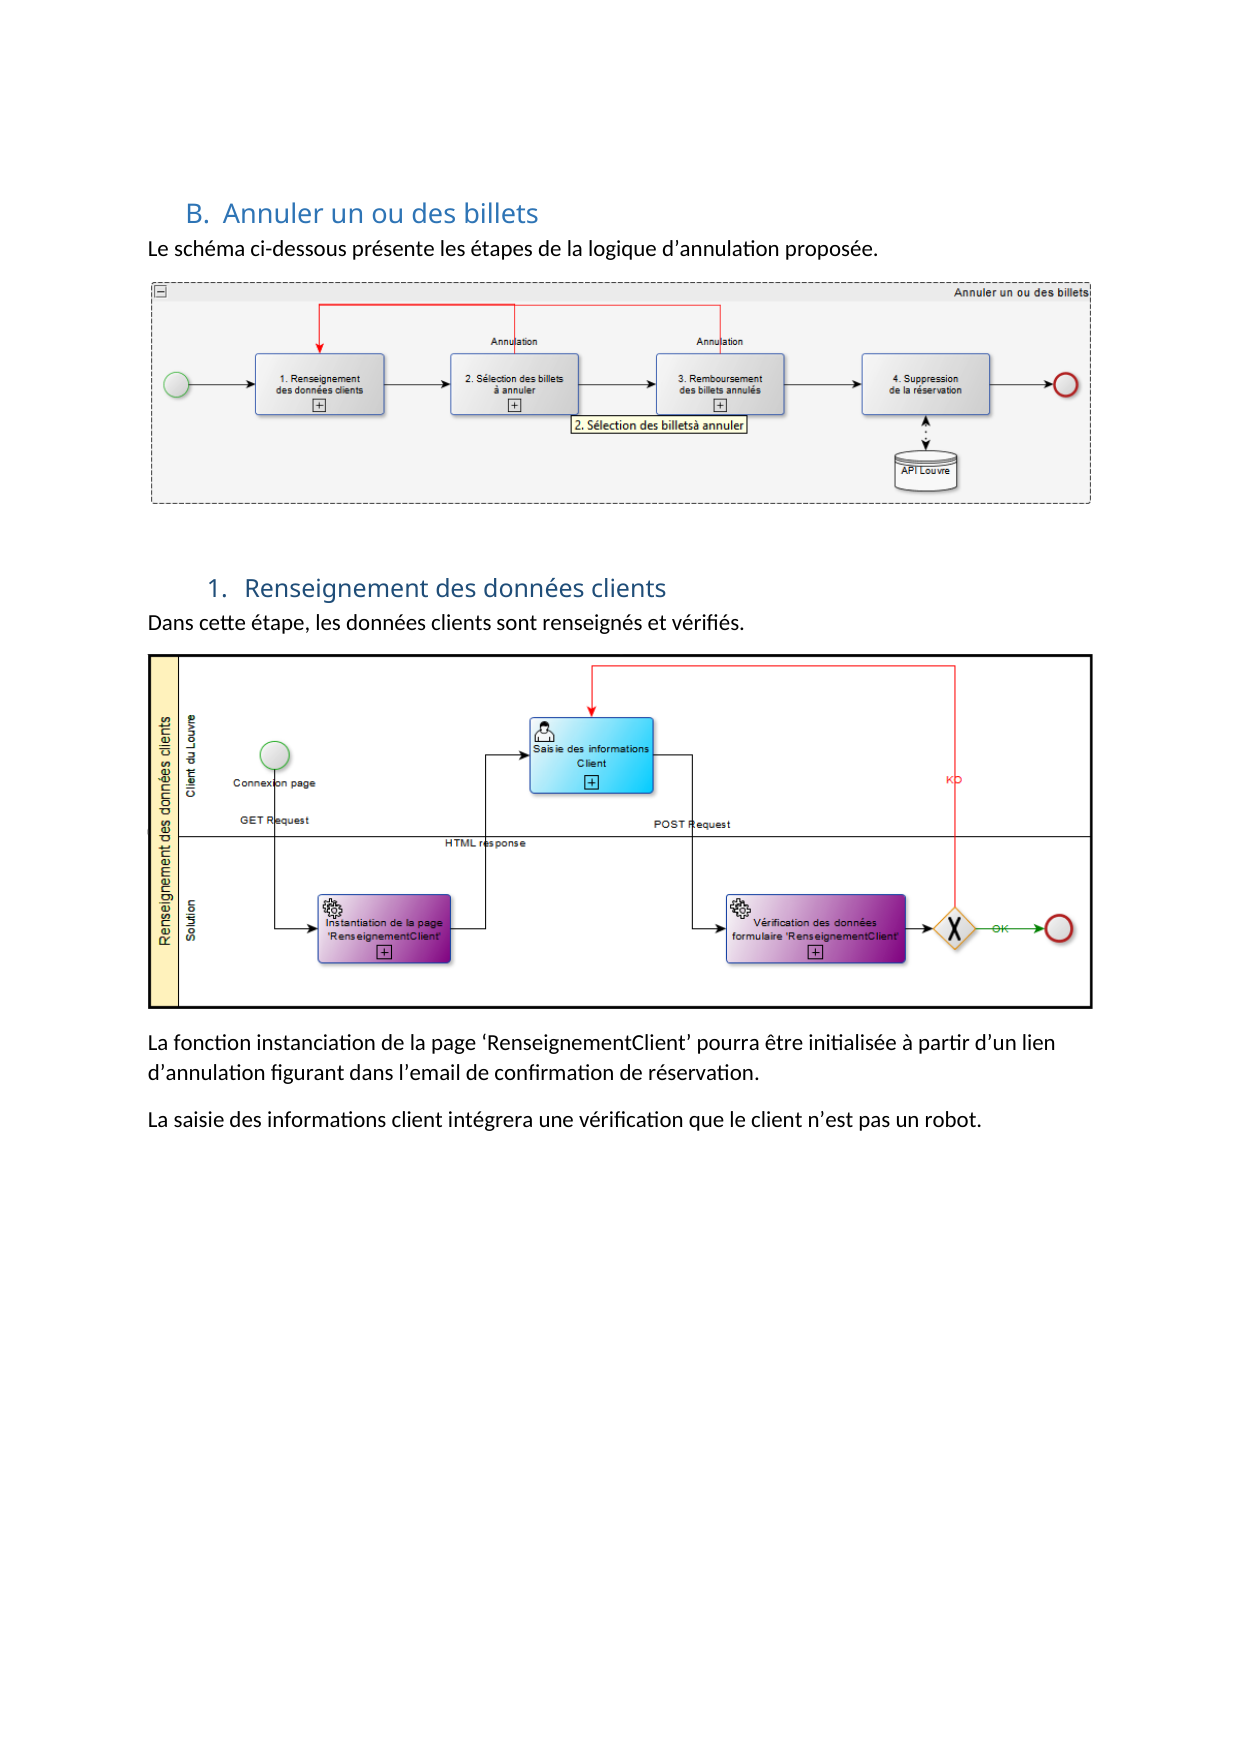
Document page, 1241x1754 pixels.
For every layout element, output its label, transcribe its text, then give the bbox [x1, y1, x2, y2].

text La saisie des informations client intégrera une vérification que le client n’est pas un robot. [148, 1105, 1093, 1133]
text La fonction instanciation de la page ‘RenseignementClient’ pourra être initialisée à partir d’un lien d’annulation figurant dans l’email de confirmation de réservation. [148, 1028, 1093, 1086]
text Le schéma ci-dessous présente les étapes de la logique d’annulation proposée. [148, 234, 1093, 262]
text Dans cette étape, les données clients sont renseignés et vérifiés. [148, 608, 1093, 636]
picture [147, 281, 1093, 506]
picture [147, 654, 1093, 1009]
subtitle Annuler un ou des billets [185, 194, 1093, 231]
subtitle Renseignement des données clients [207, 571, 1093, 605]
